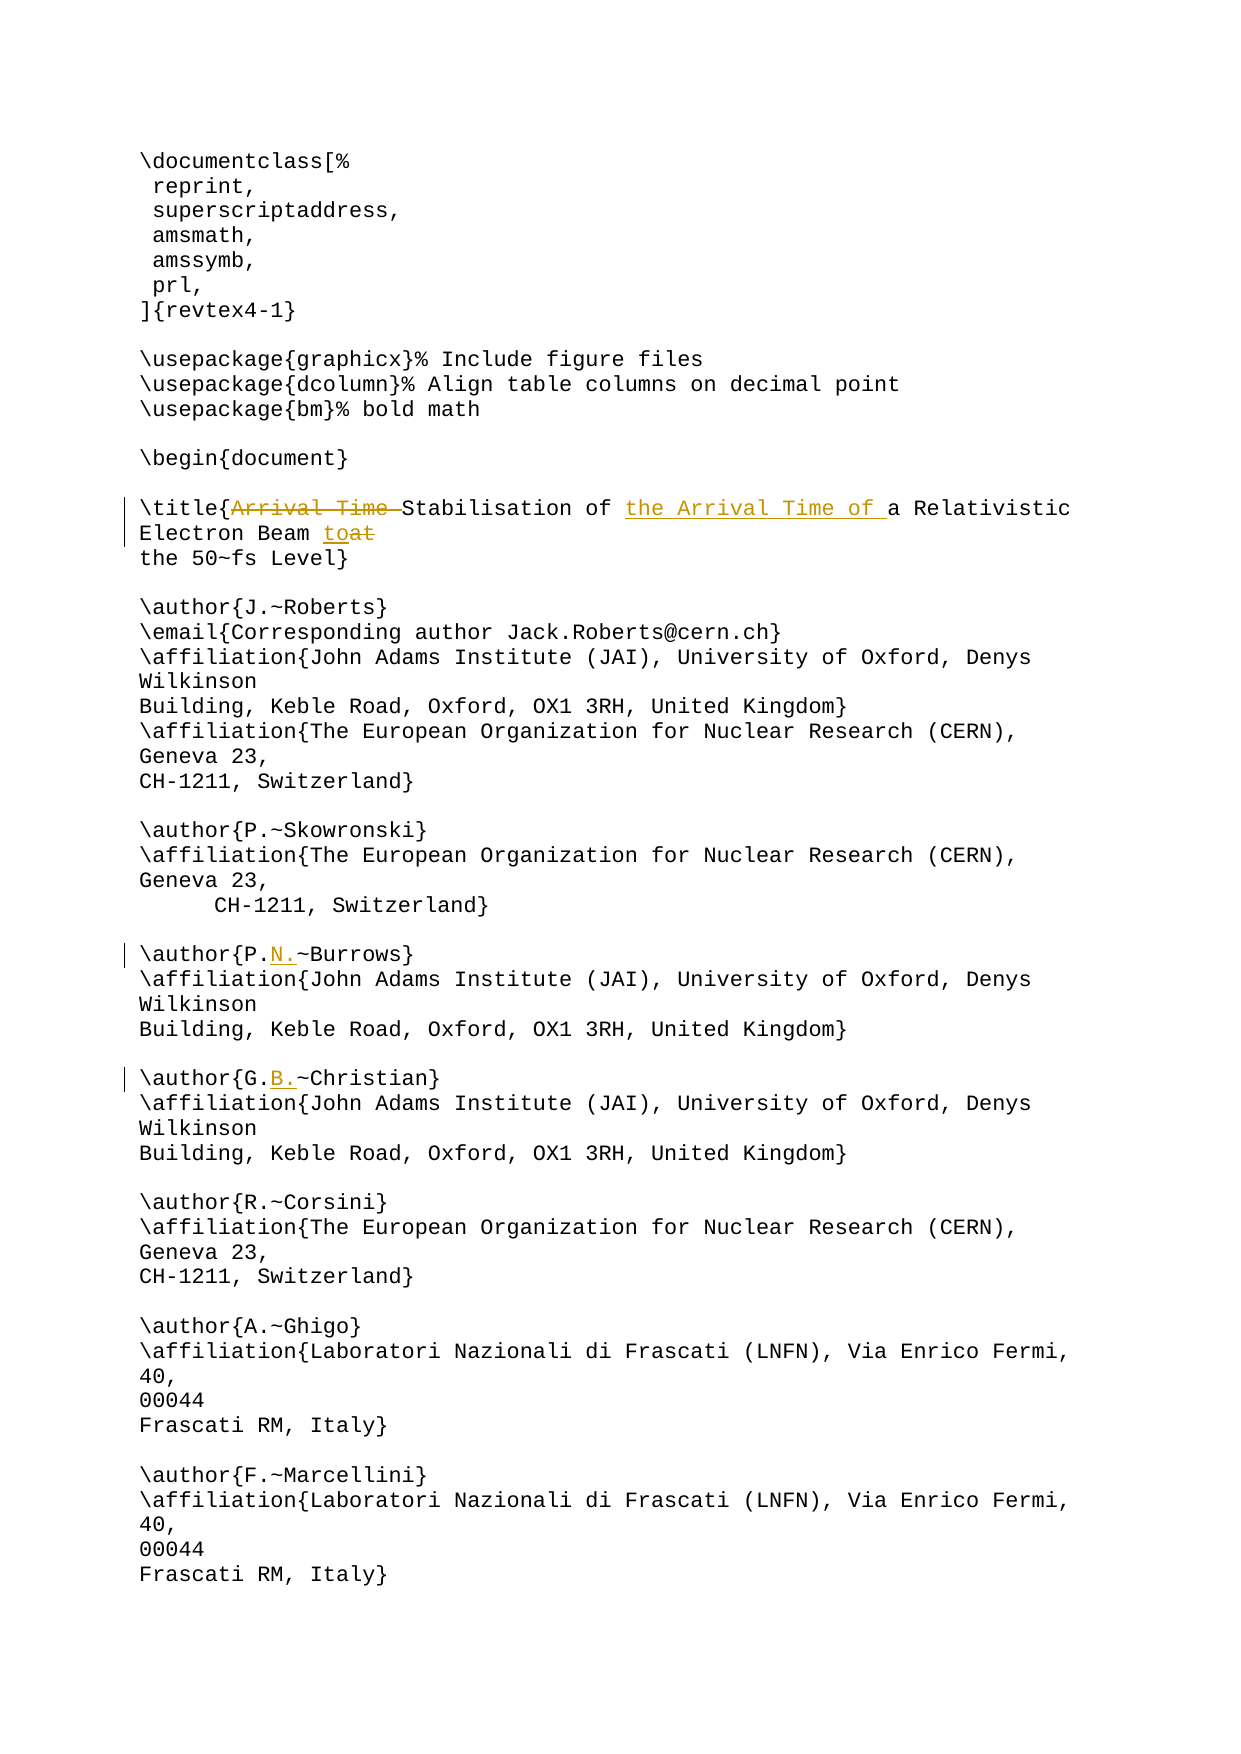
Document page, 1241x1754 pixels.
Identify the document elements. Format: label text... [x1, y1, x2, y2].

text Building, Keble Road, Oxford, OX1 3RH, United Kingdom} [139, 1142, 1101, 1166]
text prl, [139, 274, 1101, 299]
text reprint, [139, 175, 1101, 199]
text Frascati RM, Italy} [139, 1414, 1101, 1439]
text Frascati RM, Italy} [139, 1563, 1101, 1588]
text 00044 [139, 1389, 1101, 1414]
text CH-1211, Switzerland} [139, 894, 1101, 918]
text \author{G.~Christian} [139, 1067, 1101, 1092]
text CH-1211, Switzerland} [139, 770, 1101, 794]
text \affiliation{Laboratori Nazionali di Frascati (LNFN), Via Enrico Fermi, 40, [139, 1489, 1101, 1538]
text \author{P.~Burrows} [139, 943, 1101, 968]
text Building, Keble Road, Oxford, OX1 3RH, United Kingdom} [139, 695, 1101, 720]
text \author{J.~Roberts} [139, 596, 1101, 621]
text \email{Corresponding author Jack.Roberts@cern.ch} [139, 621, 1101, 646]
text \affiliation{John Adams Institute (JAI), University of Oxford, Denys Wilkinson [139, 646, 1101, 695]
text \affiliation{The European Organization for Nuclear Research (CERN), Geneva 23, [139, 720, 1101, 770]
text \affiliation{The European Organization for Nuclear Research (CERN), Geneva 23, [139, 844, 1101, 894]
text \title{Stabilisation of a Relativistic Electron Beam [139, 497, 1101, 547]
text CH-1211, Switzerland} [139, 1266, 1101, 1290]
text amsmath, [139, 224, 1101, 249]
text \usepackage{graphicx}% Include figure files [139, 348, 1101, 373]
text Building, Keble Road, Oxford, OX1 3RH, United Kingdom} [139, 1018, 1101, 1042]
text the 50~fs Level} [139, 547, 1101, 571]
text \usepackage{bm}% bold math [139, 398, 1101, 423]
text \affiliation{The European Organization for Nuclear Research (CERN), Geneva 23, [139, 1216, 1101, 1266]
text \author{A.~Ghigo} [139, 1315, 1101, 1340]
text \affiliation{John Adams Institute (JAI), University of Oxford, Denys Wilkinson [139, 968, 1101, 1018]
text \affiliation{John Adams Institute (JAI), University of Oxford, Denys Wilkinson [139, 1092, 1101, 1142]
text \begin{document} [139, 447, 1101, 472]
text superscriptaddress, [139, 199, 1101, 224]
text \documentclass[% [139, 150, 1101, 175]
text \affiliation{Laboratori Nazionali di Frascati (LNFN), Via Enrico Fermi, 40, [139, 1340, 1101, 1389]
text 00044 [139, 1538, 1101, 1563]
text \author{P.~Skowronski} [139, 819, 1101, 844]
text \usepackage{dcolumn}% Align table columns on decimal point [139, 373, 1101, 398]
text \author{R.~Corsini} [139, 1191, 1101, 1216]
text amssymb, [139, 249, 1101, 274]
text \author{F.~Marcellini} [139, 1464, 1101, 1489]
text ]{revtex4-1} [139, 299, 1101, 323]
